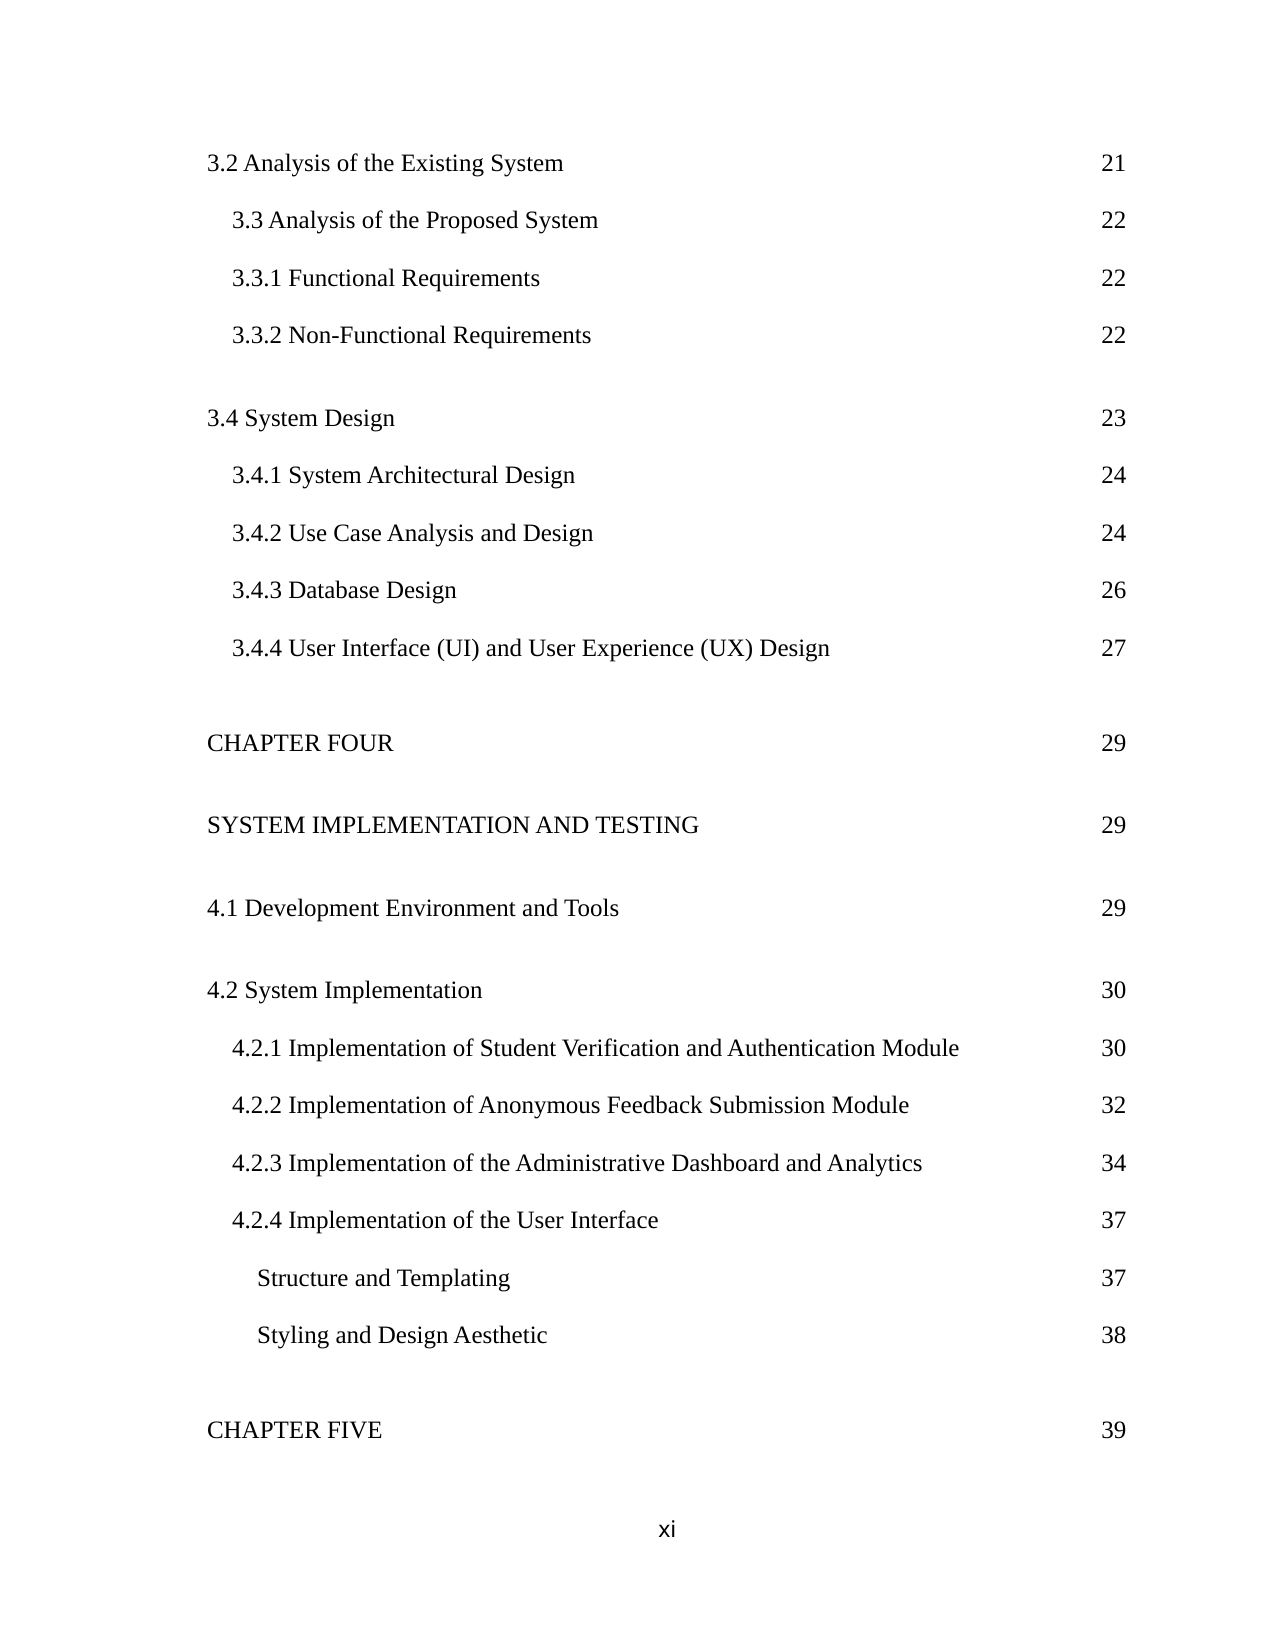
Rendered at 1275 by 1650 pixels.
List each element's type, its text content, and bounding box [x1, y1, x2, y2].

text Styling and Design Aesthetic 38 [257, 1320, 1127, 1349]
text 4.2.1 Implementation of Student Verification and Authentication Module 30 [232, 1033, 1127, 1061]
text 4.2.4 Implementation of the User Interface 37 [232, 1205, 1127, 1234]
text CHAPTER FIVE 39 [207, 1415, 1127, 1444]
text 3.4.4 User Interface (UI) and User Experience (UX) Design 27 [232, 633, 1127, 661]
text SYSTEM IMPLEMENTATION AND TESTING 29 [207, 810, 1127, 839]
text 3.4 System Design 23 [207, 403, 1127, 431]
text 3.4.2 Use Case Analysis and Design 24 [232, 518, 1127, 546]
text 4.2.3 Implementation of the Administrative Dashboard and Analytics 34 [232, 1148, 1127, 1176]
text 3.3 Analysis of the Proposed System 22 [232, 205, 1127, 234]
text 3.4.3 Database Design 26 [232, 575, 1127, 604]
text 4.2 System Implementation 30 [207, 975, 1127, 1004]
text 4.2.2 Implementation of Anonymous Feedback Submission Module 32 [232, 1090, 1127, 1119]
text Structure and Templating 37 [257, 1263, 1127, 1291]
text 3.3.1 Functional Requirements 22 [232, 263, 1127, 291]
text 3.4.1 System Architectural Design 24 [232, 460, 1127, 489]
text CHAPTER FOUR 29 [207, 728, 1127, 756]
text 4.1 Development Environment and Tools 29 [207, 893, 1127, 921]
text 3.2 Analysis of the Existing System 21 [207, 148, 1127, 176]
text 3.3.2 Non-Functional Requirements 22 [232, 320, 1127, 349]
